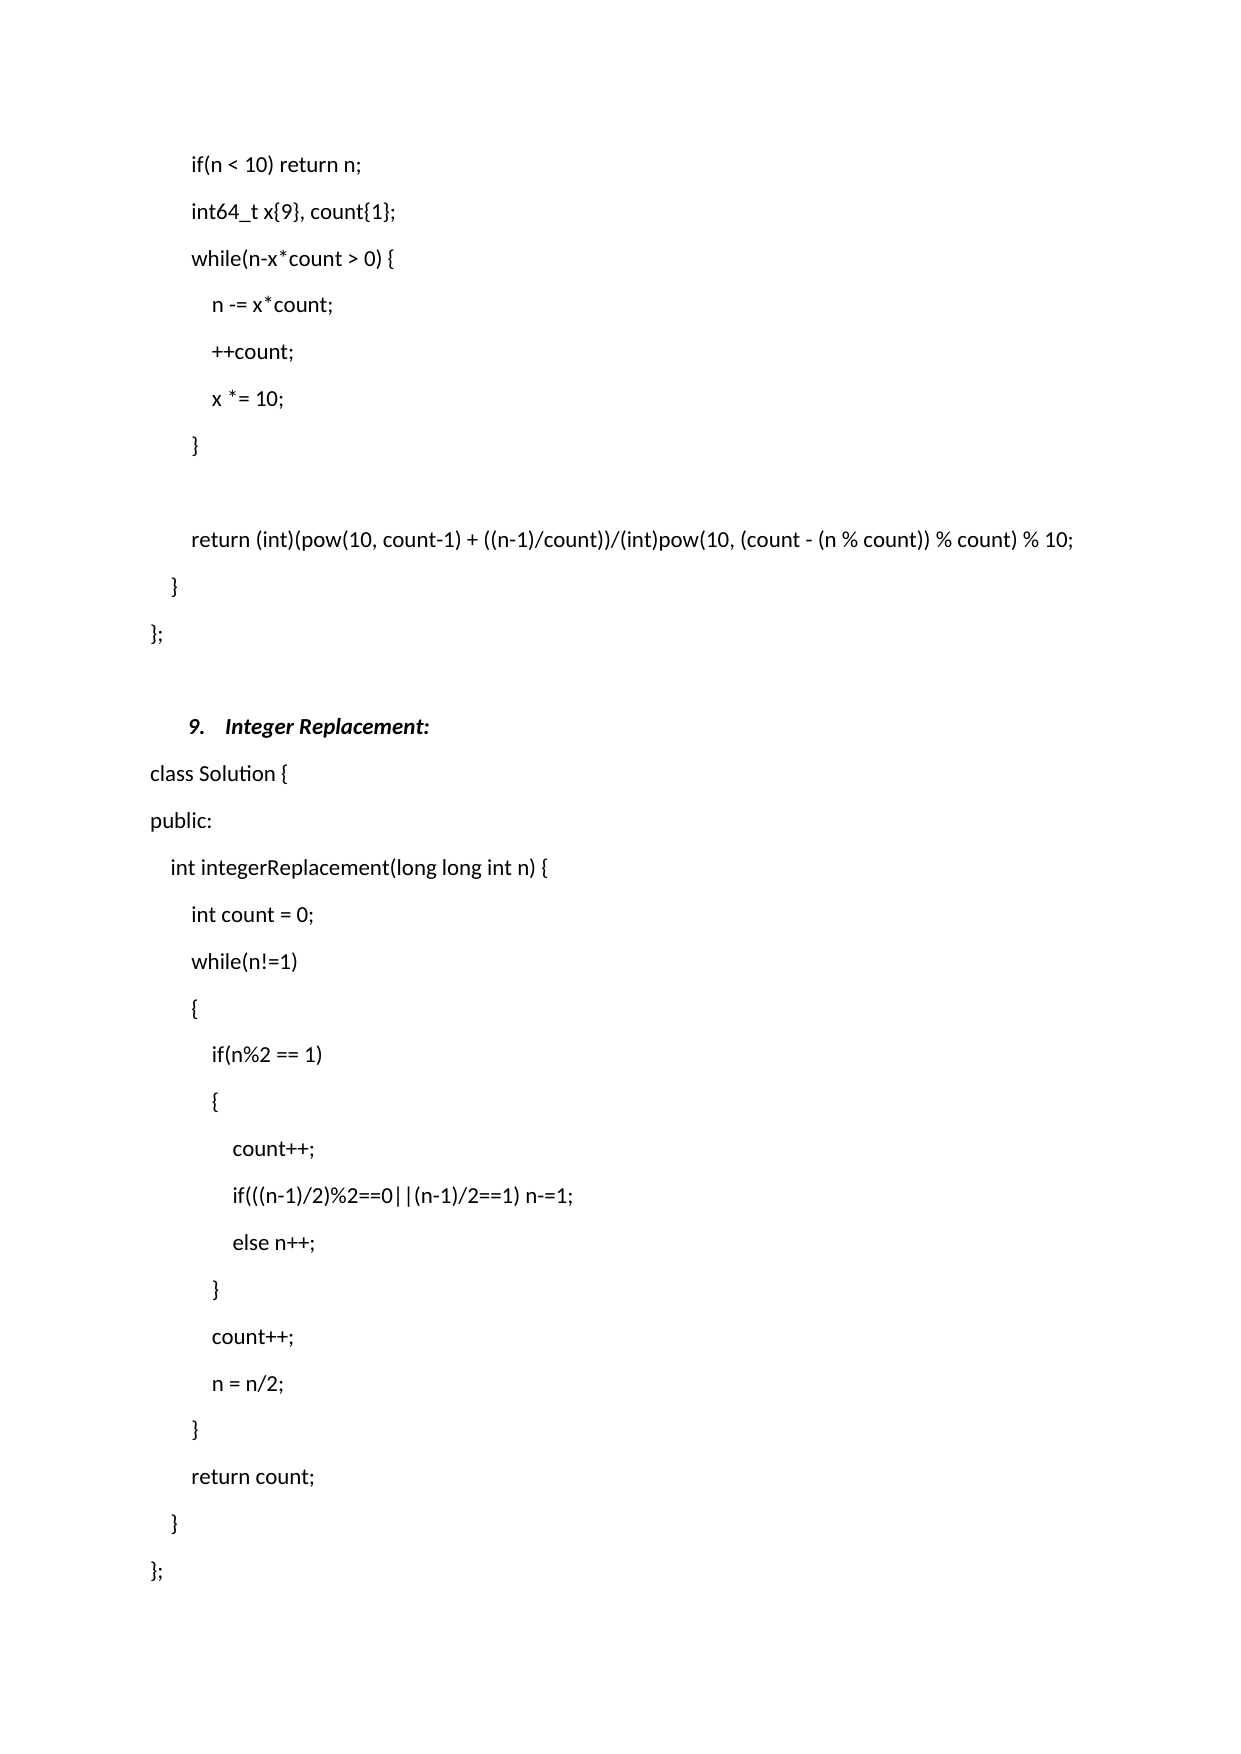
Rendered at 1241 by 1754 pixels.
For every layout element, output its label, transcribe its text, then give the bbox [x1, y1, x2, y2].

text } [150, 1416, 1090, 1444]
text { [150, 994, 1090, 1022]
text n = n/2; [150, 1369, 1090, 1397]
text while(n-x*count > 0) { [150, 244, 1090, 272]
text count++; [150, 1322, 1090, 1350]
text x *= 10; [150, 384, 1090, 412]
text return (int)(pow(10, count-1) + ((n-1)/count))/(int)pow(10, (count - (n % count)) % count) % 10; [150, 525, 1090, 553]
text if(n%2 == 1) [150, 1041, 1090, 1069]
text }; [150, 1556, 1090, 1584]
text if(((n-1)/2)%2==0||(n-1)/2==1) n-=1; [150, 1181, 1090, 1209]
text int count = 0; [150, 900, 1090, 928]
text else n++; [150, 1228, 1090, 1256]
text { [150, 1087, 1090, 1116]
text public: [150, 806, 1090, 834]
text count++; [150, 1134, 1090, 1162]
text } [150, 1509, 1090, 1537]
text int integerReplacement(long long int n) { [150, 853, 1090, 881]
text return count; [150, 1462, 1090, 1491]
text int64_t x{9}, count{1}; [150, 197, 1090, 225]
list Integer Replacement: [187, 712, 1090, 741]
text if(n < 10) return n; [150, 150, 1090, 178]
text n -= x*count; [150, 291, 1090, 319]
text class Solution { [150, 759, 1090, 787]
text }; [150, 619, 1090, 647]
text ++count; [150, 337, 1090, 366]
text } [150, 431, 1090, 459]
text } [150, 572, 1090, 600]
text while(n!=1) [150, 947, 1090, 975]
text } [150, 1275, 1090, 1303]
